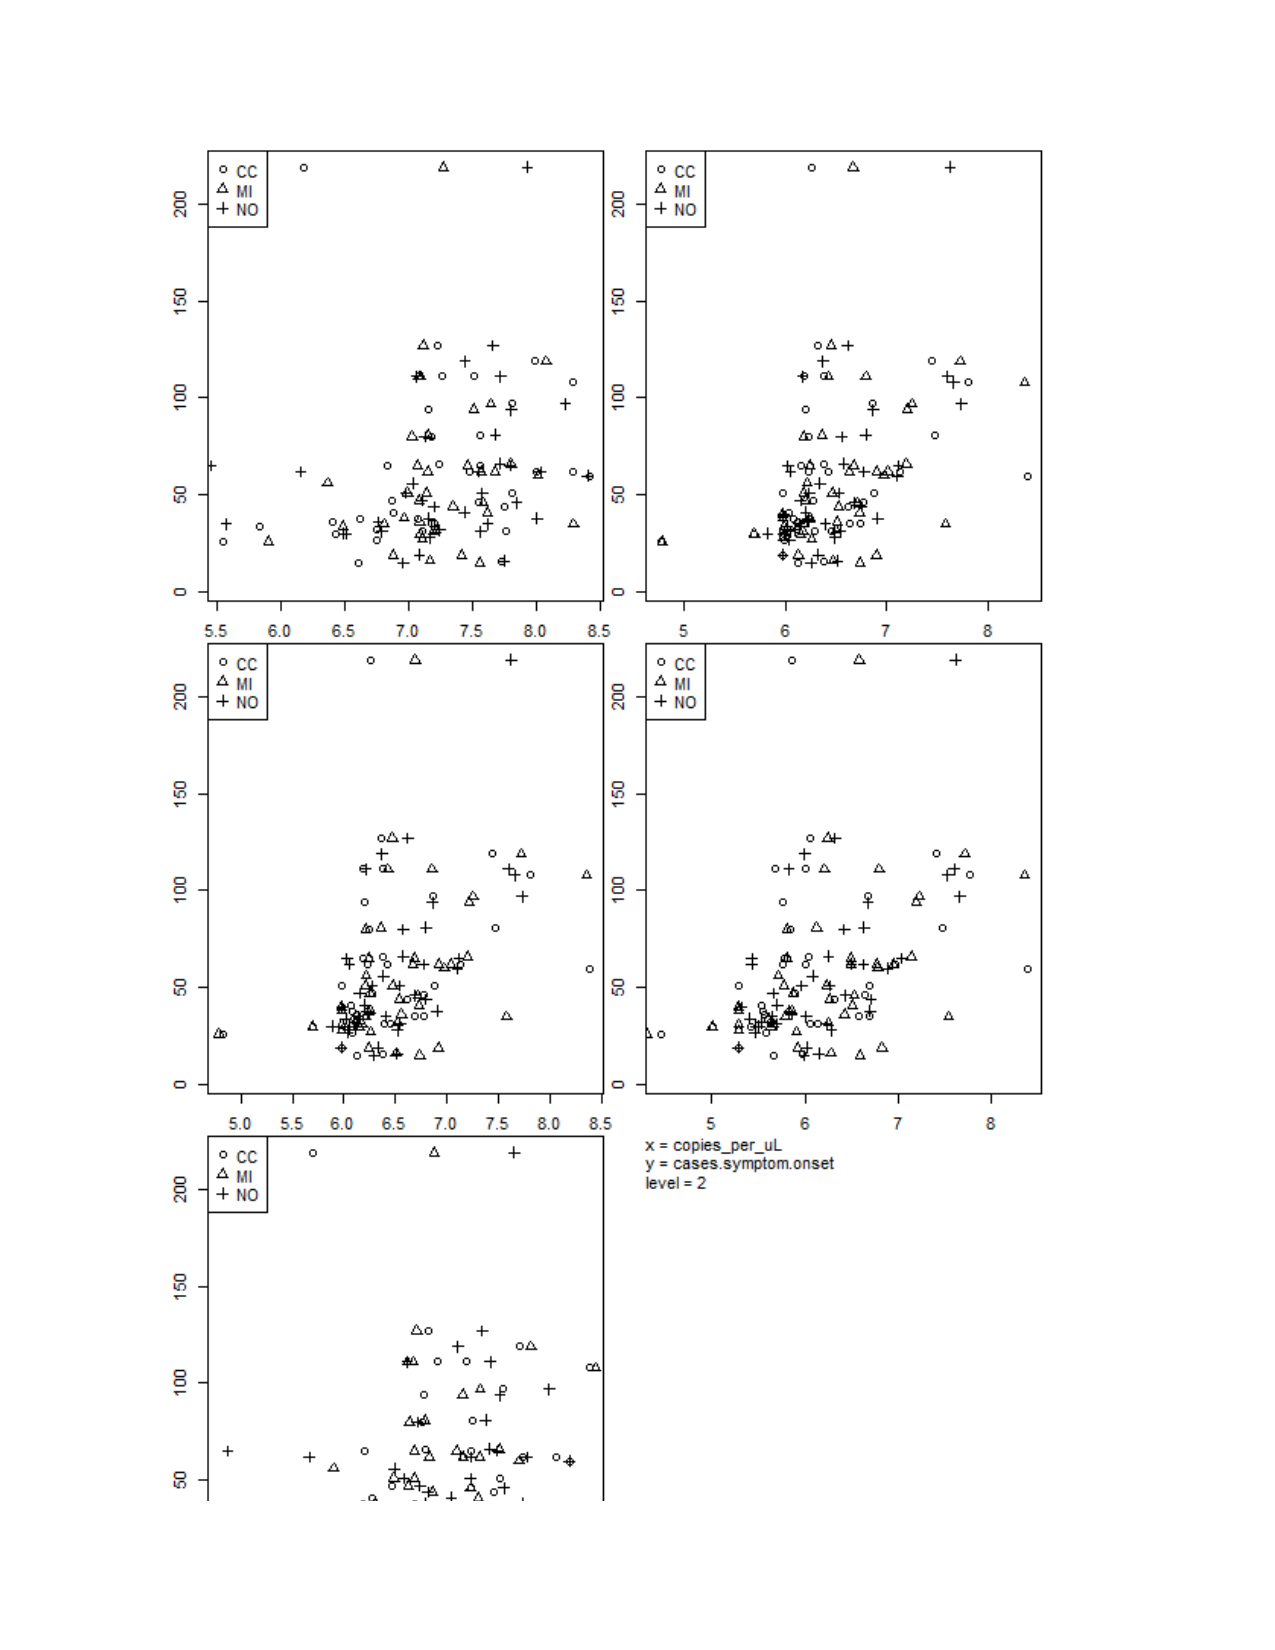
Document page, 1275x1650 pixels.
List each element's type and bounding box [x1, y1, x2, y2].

picture [168, 150, 1044, 1501]
